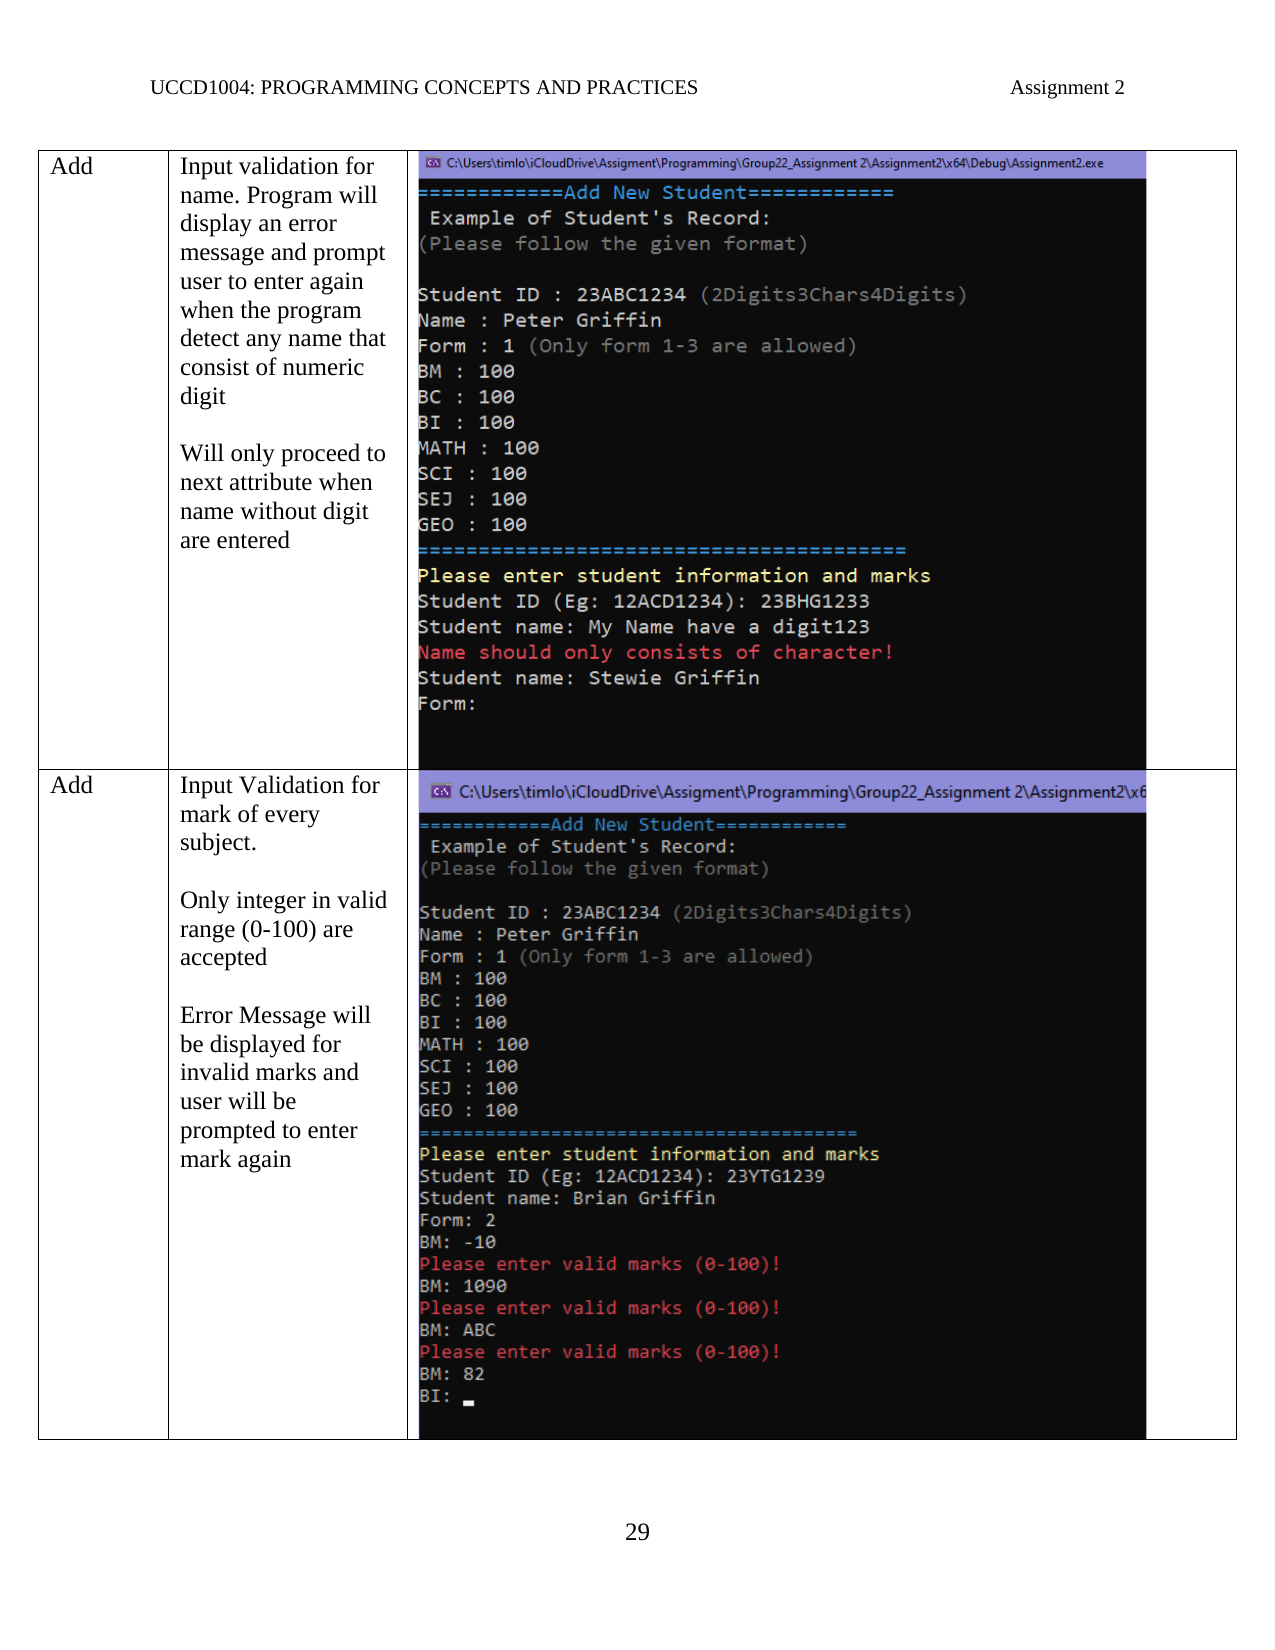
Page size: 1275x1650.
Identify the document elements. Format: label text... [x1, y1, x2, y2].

table_cell Input Validation for mark of every subject. Only integer in valid range (0-100) are accepted Error Message will be displayed for invalid marks and user will be prompted to enter mark again [169, 770, 407, 1439]
picture [418, 151, 1147, 769]
table_cell [1147, 770, 1236, 1439]
picture [418, 770, 1147, 1439]
table_cell [1147, 151, 1236, 769]
table_cell [408, 151, 418, 769]
table_cell Add [39, 151, 168, 769]
table_cell [408, 770, 418, 1439]
table_cell Add [39, 770, 168, 1439]
table_cell Input validation for name. Program will display an error message and prompt user to enter again when the program detect any name that consist of numeric digit Will only proceed to next attribute when name without digit are entered [169, 151, 407, 769]
